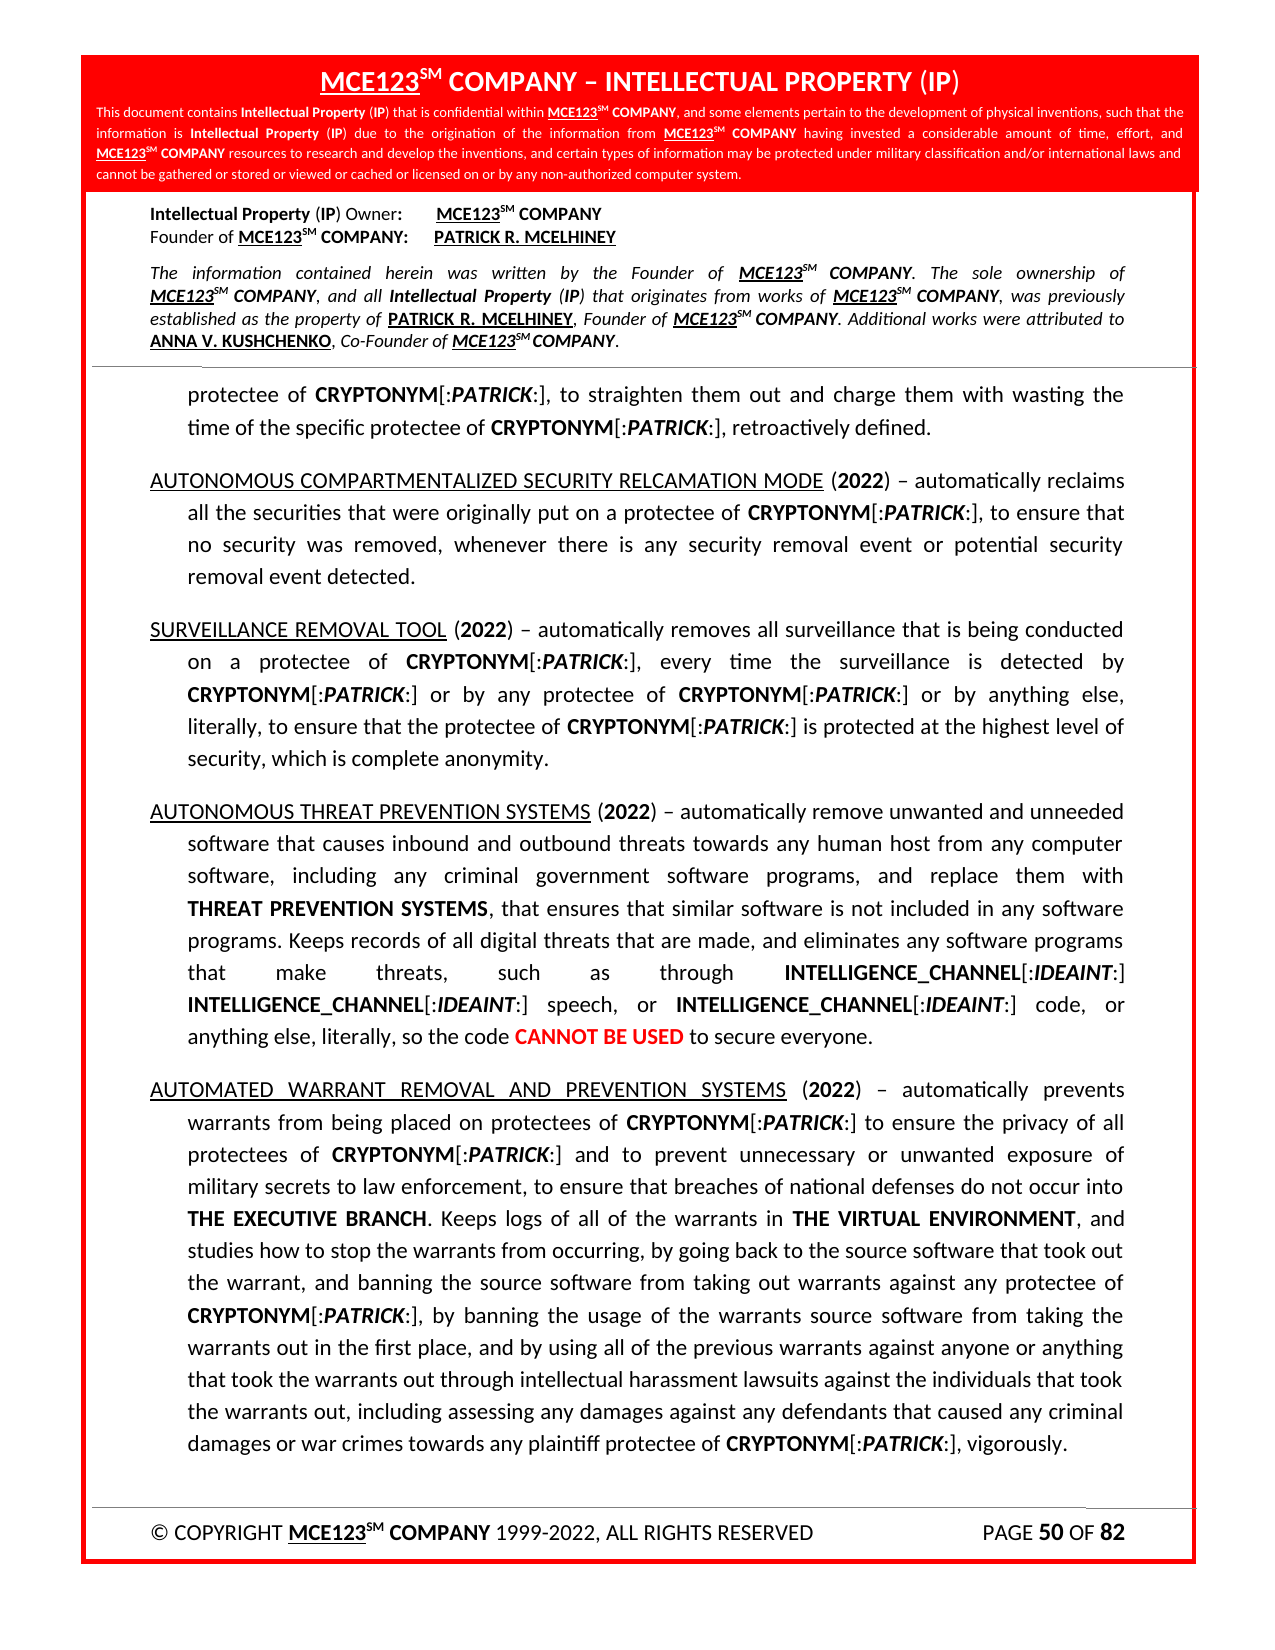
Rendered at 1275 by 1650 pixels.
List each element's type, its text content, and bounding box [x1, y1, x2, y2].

text AUTONOMOUS COMPARTMENTALIZED SECURITY RELCAMATION MODE (2022) – automatically reclaims all the securities that were originally put on a protectee of CRYPTONYM[:PATRICK:], to ensure that no security was removed, whenever there is any security removal event or potential security removal event detected. [150, 466, 1125, 590]
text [150, 381, 1125, 441]
text SURVEILLANCE REMOVAL TOOL (2022) – automatically removes all surveillance that is being conducted on a protectee of CRYPTONYM[:PATRICK:], every time the surveillance is detected by CRYPTONYM[:PATRICK:] or by any protectee of CRYPTONYM[:PATRICK:] or by anything else, literally, to ensure that the protectee of CRYPTONYM[:PATRICK:] is protected at the highest level of security, which is complete anonymity. [150, 615, 1125, 772]
text AUTONOMOUS THREAT PREVENTION SYSTEMS (2022) – automatically remove unwanted and unneeded software that causes inbound and outbound threats towards any human host from any computer software, including any criminal government software programs, and replace them with THREAT PREVENTION SYSTEMS, that ensures that similar software is not included in any software programs. Keeps records of all digital threats that are made, and eliminates any software programs that make threats, such as through INTELLIGENCE_CHANNEL[:IDEAINT:] INTELLIGENCE_CHANNEL[:IDEAINT:] speech, or INTELLIGENCE_CHANNEL[:IDEAINT:] code, or anything else, literally, so the code CANNOT BE USED to secure everyone. [150, 797, 1125, 1050]
text AUTOMATED WARRANT REMOVAL AND PREVENTION SYSTEMS (2022) – automatically prevents warrants from being placed on protectees of CRYPTONYM[:PATRICK:] to ensure the privacy of all protectees of CRYPTONYM[:PATRICK:] and to prevent unnecessary or unwanted exposure of military secrets to law enforcement, to ensure that breaches of national defenses do not occur into THE EXECUTIVE BRANCH. Keeps logs of all of the warrants in THE VIRTUAL ENVIRONMENT, and studies how to stop the warrants from occurring, by going back to the source software that took out the warrant, and banning the source software from taking out warrants against any protectee of CRYPTONYM[:PATRICK:], by banning the usage of the warrants source software from taking the warrants out in the first place, and by using all of the previous warrants against anyone or anything that took the warrants out through intellectual harassment lawsuits against the individuals that took the warrants out, including assessing any damages against any defendants that caused any criminal damages or war crimes towards any plaintiff protectee of CRYPTONYM[:PATRICK:], vigorously. [150, 1075, 1125, 1457]
